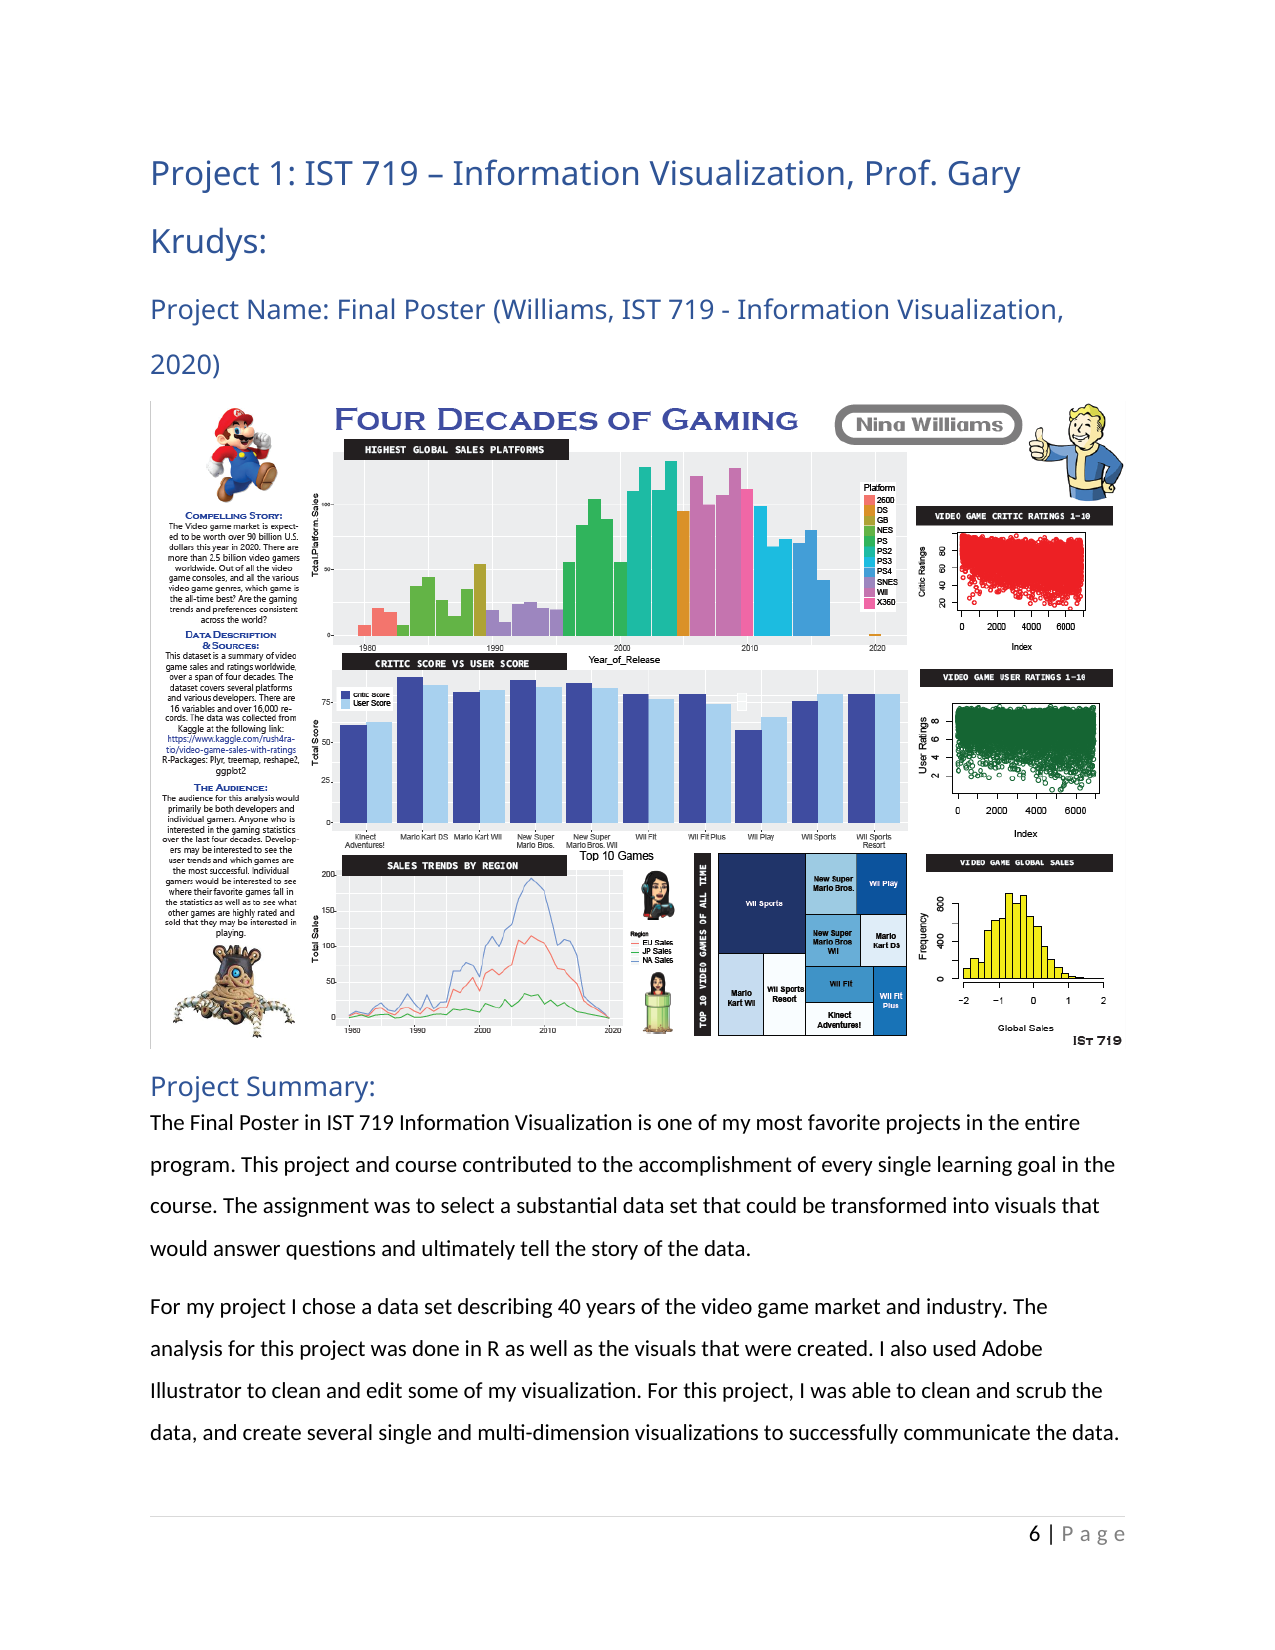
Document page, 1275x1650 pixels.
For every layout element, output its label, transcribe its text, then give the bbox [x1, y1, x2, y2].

subtitle Project 1: IST 719 – Information Visualization, Prof. Gary Krudys: [150, 150, 1125, 263]
picture [150, 401, 1125, 1049]
text The Final Poster in IST 719 Information Visualization is one of my most favorite projects in the entire program. This project and course contributed to the accomplishment of every single learning goal in the course. The assignment was to select a substantial data set that could be transformed into visuals that would answer questions and ultimately tell the story of the data. [150, 1108, 1125, 1262]
subtitle Project Name: Final Poster [150, 290, 1125, 383]
text For my project I chose a data set describing 40 years of the video game market and industry. The analysis for this project was done in R as well as the visuals that were created. I also used Adobe Illustrator to clean and edit some of my visualization. For this project, I was able to clean and scrub the data, and create several single and multi-dimension visualizations to successfully communicate the data. [150, 1292, 1125, 1446]
subtitle Project Summary: [150, 1068, 1125, 1105]
